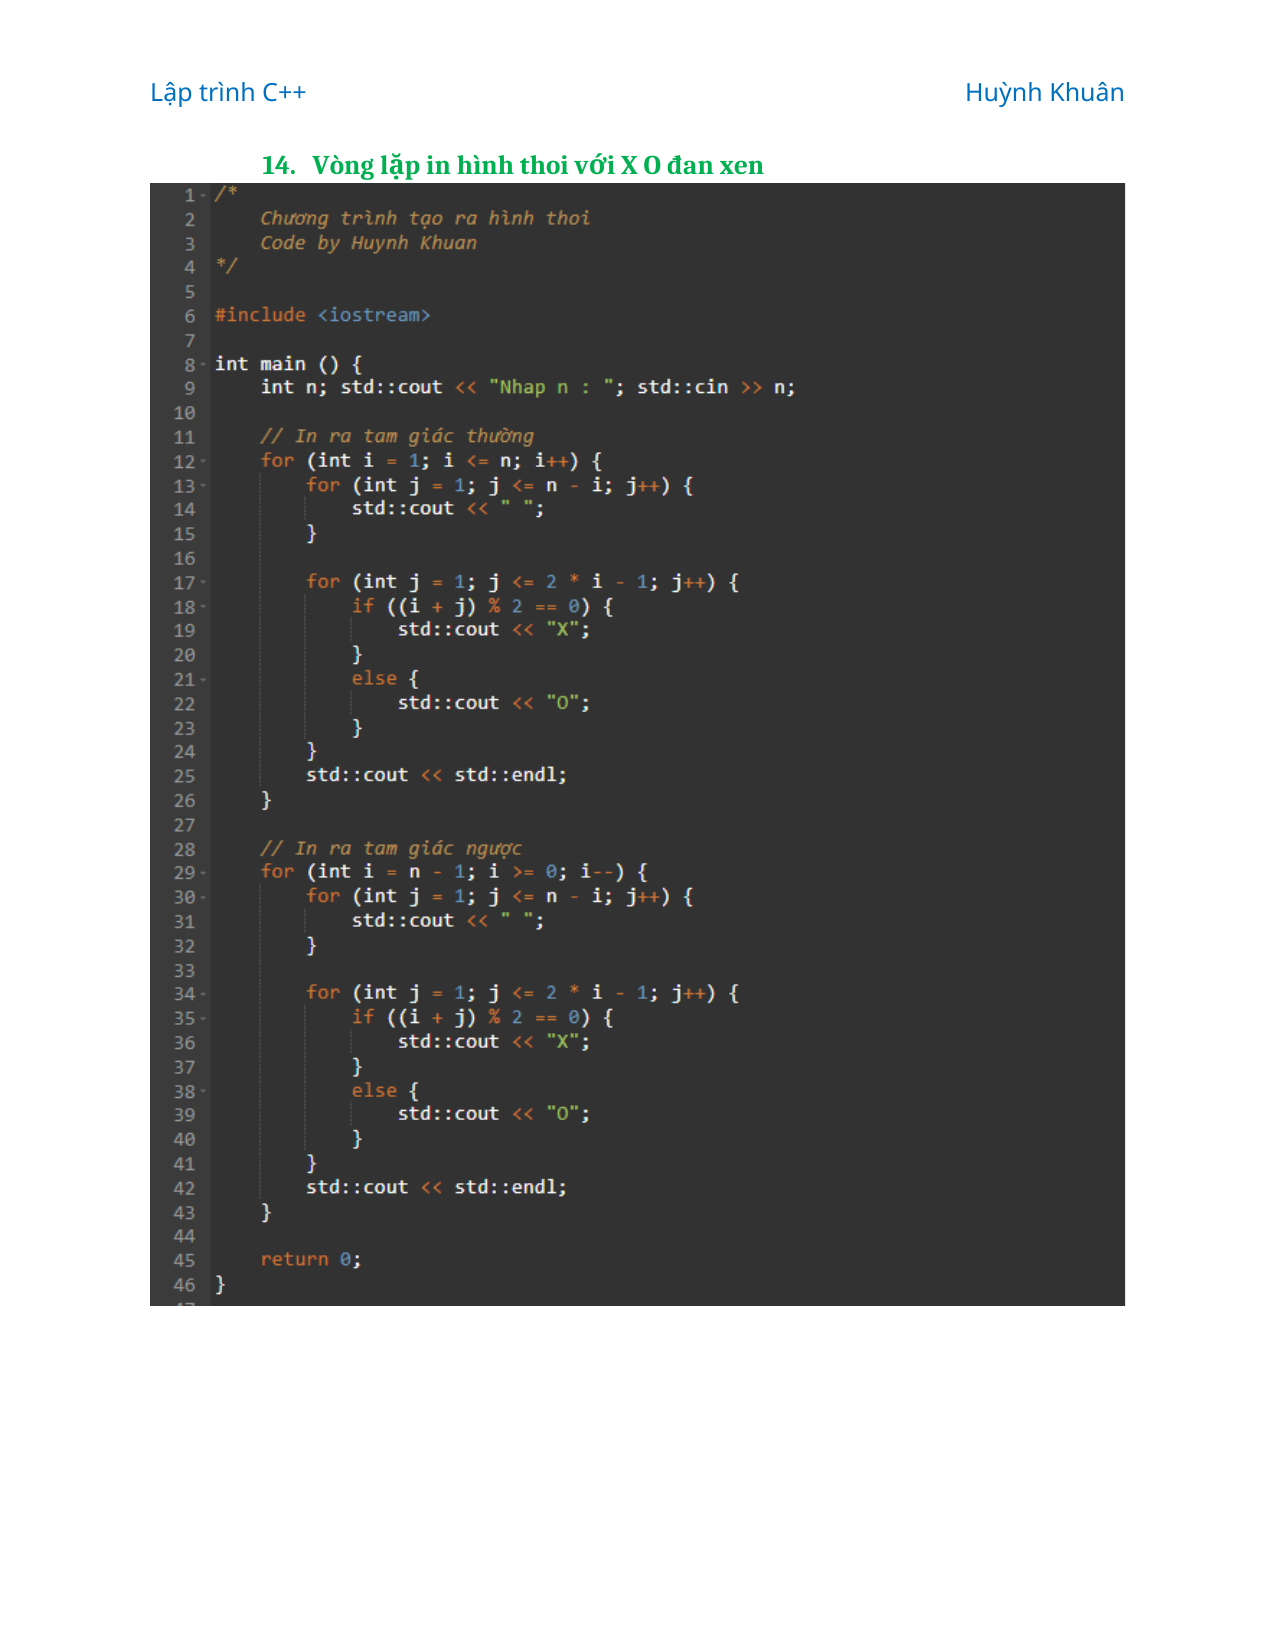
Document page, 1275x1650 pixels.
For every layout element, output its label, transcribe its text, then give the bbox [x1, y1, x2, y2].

subtitle Vòng lặp in hình thoi với X O đan xen [262, 150, 1125, 181]
picture [150, 183, 1125, 1306]
